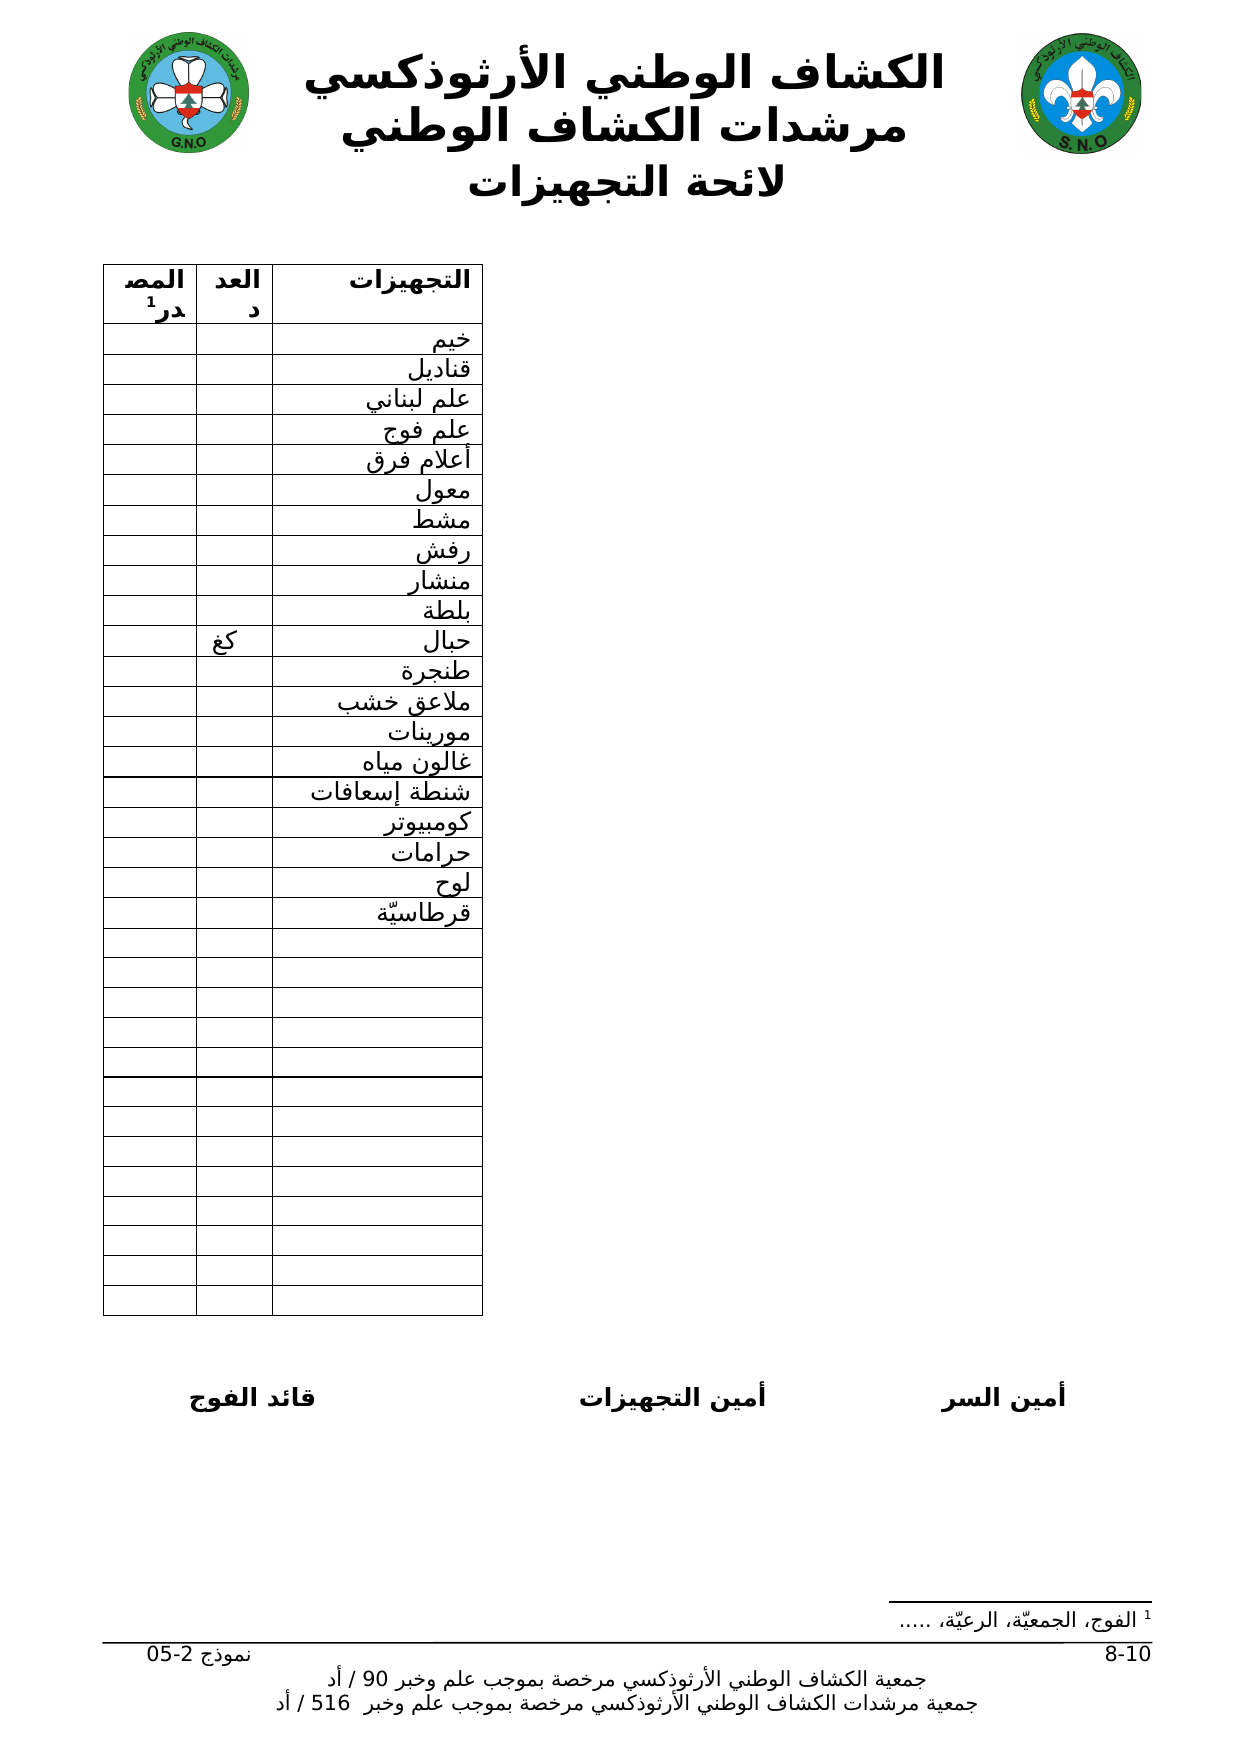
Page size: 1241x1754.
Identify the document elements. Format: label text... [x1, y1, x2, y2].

table_cell [273, 1167, 482, 1196]
table_cell [197, 808, 272, 837]
table_cell [197, 958, 272, 987]
table_cell [197, 988, 272, 1017]
table_cell أعلام فرق [273, 445, 482, 474]
table_cell غالون مياه [273, 747, 482, 776]
table_cell طنجرة [273, 657, 482, 686]
table_cell [104, 385, 196, 414]
table_cell [197, 415, 272, 444]
table_cell بلطة [273, 596, 482, 625]
table_cell [197, 657, 272, 686]
table_cell [197, 355, 272, 384]
table_cell [104, 1256, 196, 1285]
table_cell [104, 1226, 196, 1255]
table_cell [104, 355, 196, 384]
table_cell [104, 1107, 196, 1136]
table_cell كغ [197, 626, 272, 656]
table_cell [273, 1018, 482, 1047]
table_cell [273, 988, 482, 1017]
table_cell [197, 1078, 272, 1106]
table_cell [104, 838, 196, 867]
table_cell [273, 1256, 482, 1285]
table_cell [104, 1197, 196, 1225]
table_cell [197, 1107, 272, 1136]
table_cell [197, 1256, 272, 1285]
table_cell [197, 445, 272, 474]
table_header المصدر [104, 265, 196, 323]
table_header التجهيزات [273, 265, 482, 323]
picture [1021, 33, 1142, 154]
table_cell [197, 778, 272, 807]
table_cell [197, 506, 272, 535]
table_cell [197, 596, 272, 625]
table_cell [104, 1167, 196, 1196]
table_cell منشار [273, 566, 482, 595]
table_cell [104, 687, 196, 716]
table_cell [104, 506, 196, 535]
table_cell [197, 385, 272, 414]
table_cell [104, 1137, 196, 1166]
table_cell [104, 929, 196, 957]
table_cell علم لبناني [273, 385, 482, 414]
table_cell [197, 536, 272, 565]
table_cell لوح [273, 868, 482, 897]
table_cell [104, 415, 196, 444]
table_cell [104, 1078, 196, 1106]
table_cell خيم [273, 324, 482, 353]
table_cell [197, 838, 272, 867]
table_cell [197, 1018, 272, 1047]
table_cell [104, 1048, 196, 1076]
table_cell [197, 1048, 272, 1076]
table_cell [197, 1137, 272, 1166]
table_cell [273, 929, 482, 957]
table_cell حرامات [273, 838, 482, 867]
table_cell [197, 1197, 272, 1225]
table_cell [197, 687, 272, 716]
table_cell [104, 778, 196, 807]
table_cell [197, 1286, 272, 1315]
text أمين السر أمين التجهيزات قائد الفوج [103, 1384, 1152, 1413]
table_cell معول [273, 475, 482, 504]
table_cell [104, 445, 196, 474]
table_header العدد [197, 265, 272, 323]
table_cell قرطاسيّة [273, 898, 482, 927]
table_cell ملاعق خشب [273, 687, 482, 716]
table_cell [197, 1167, 272, 1196]
table_cell علم فوج [273, 415, 482, 444]
table_cell [104, 626, 196, 656]
table_cell [197, 324, 272, 353]
table_cell [197, 566, 272, 595]
table_cell [104, 475, 196, 504]
table_cell [104, 808, 196, 837]
table_cell [197, 747, 272, 776]
table_cell [104, 596, 196, 625]
table_cell مورينات [273, 717, 482, 746]
table_cell [197, 475, 272, 504]
text لائحة التجهيزات [103, 158, 1152, 206]
table_cell [273, 1286, 482, 1315]
table_cell [104, 988, 196, 1017]
table_cell شنطة إسعافات [273, 778, 482, 807]
table_cell مشط [273, 506, 482, 535]
table_cell [197, 898, 272, 927]
table_cell حبال [273, 626, 482, 656]
table_cell [273, 1107, 482, 1136]
table_cell [104, 717, 196, 746]
table_cell [273, 1137, 482, 1166]
table_cell كومبيوتر [273, 808, 482, 837]
table_cell [104, 566, 196, 595]
table_cell [273, 1226, 482, 1255]
picture [128, 32, 249, 153]
table_cell رفش [273, 536, 482, 565]
table_cell [104, 747, 196, 776]
table_cell [104, 1286, 196, 1315]
table_cell [104, 324, 196, 353]
table_cell [273, 958, 482, 987]
table_cell [104, 1018, 196, 1047]
table_cell [197, 1226, 272, 1255]
table_cell [104, 898, 196, 927]
table_cell [273, 1048, 482, 1076]
table_cell [197, 929, 272, 957]
table_cell [273, 1078, 482, 1106]
table_cell [104, 868, 196, 897]
table_cell [197, 717, 272, 746]
table_cell [104, 958, 196, 987]
table_cell [273, 1197, 482, 1225]
table_cell [104, 657, 196, 686]
table_cell [104, 536, 196, 565]
table_cell [197, 868, 272, 897]
table_cell قناديل [273, 355, 482, 384]
